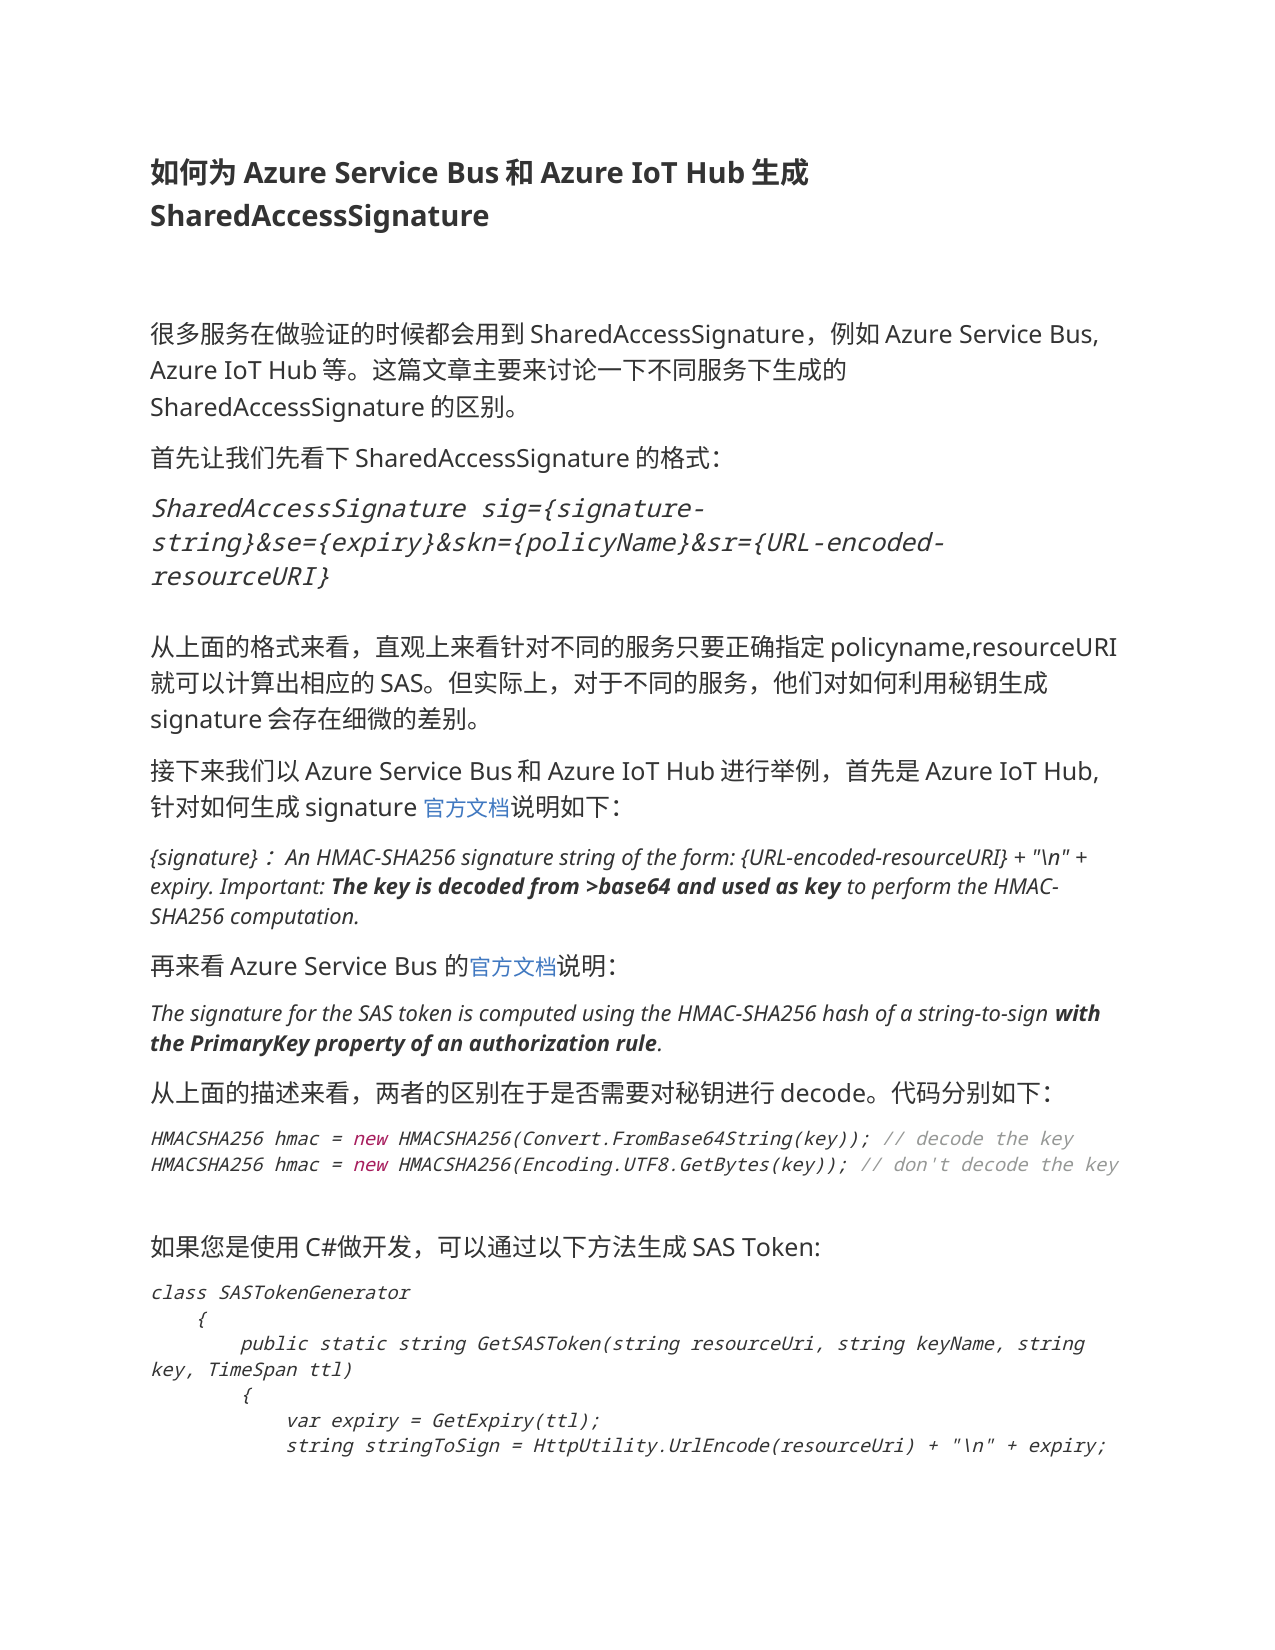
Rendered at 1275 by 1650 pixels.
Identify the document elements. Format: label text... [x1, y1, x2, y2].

text {signature} ：An HMAC-SHA256 signature string of the form: {URL-encoded-resourceURI} + "\n" + expiry. Important: The key is decoded from >base64 and used as key to perform the HMAC-SHA256 computation. [150, 839, 1125, 931]
text 接下来我们以Azure Service Bus和Azure IoT Hub进行举例，首先是Azure IoT Hub, 针对如何生成signature 官方文档说明如下： [150, 751, 1125, 824]
text The signature for the SAS token is computed using the HMAC-SHA256 hash of a string-to-sign with the PrimaryKey property of an authorization rule. [150, 998, 1125, 1058]
text public static string GetSASToken(string resourceUri, string keyName, string key, TimeSpan ttl) [150, 1330, 1125, 1381]
text class SASTokenGenerator [150, 1279, 1125, 1305]
text HMACSHA256 hmac = new HMACSHA256(Encoding.UTF8.GetBytes(key)); // don't decode the key [150, 1151, 1125, 1176]
text HMACSHA256 hmac = new HMACSHA256(Convert.FromBase64String(key)); // decode the key [150, 1125, 1125, 1151]
text 再来看Azure Service Bus 的官方文档说明： [150, 946, 1125, 983]
text var expiry = GetExpiry(ttl); [150, 1407, 1125, 1432]
text 从上面的格式来看，直观上来看针对不同的服务只要正确指定policyname,resourceURI 就可以计算出相应的SAS。但实际上，对于不同的服务，他们对如何利用秘钥生成signature会存在细微的差别。 [150, 627, 1125, 736]
text SharedAccessSignature sig={signature-string}&se={expiry}&skn={policyName}&sr={URL-encoded-resourceURI} [150, 491, 1125, 593]
text { [150, 1381, 1125, 1407]
text 很多服务在做验证的时候都会用到SharedAccessSignature，例如Azure Service Bus, Azure IoT Hub等。这篇文章主要来讨论一下不同服务下生成的SharedAccessSignature的区别。 [150, 314, 1125, 423]
text 如果您是使用C#做开发，可以通过以下方法生成SAS Token: [150, 1227, 1125, 1264]
text string stringToSign = HttpUtility.UrlEncode(resourceUri) + "\n" + expiry; [150, 1432, 1125, 1458]
text 从上面的描述来看，两者的区别在于是否需要对秘钥进行decode。代码分别如下： [150, 1073, 1125, 1110]
text { [150, 1305, 1125, 1330]
text 如何为Azure Service Bus和Azure IoT Hub生成SharedAccessSignature [150, 150, 1125, 235]
text 首先让我们先看下SharedAccessSignature的格式： [150, 439, 1125, 475]
